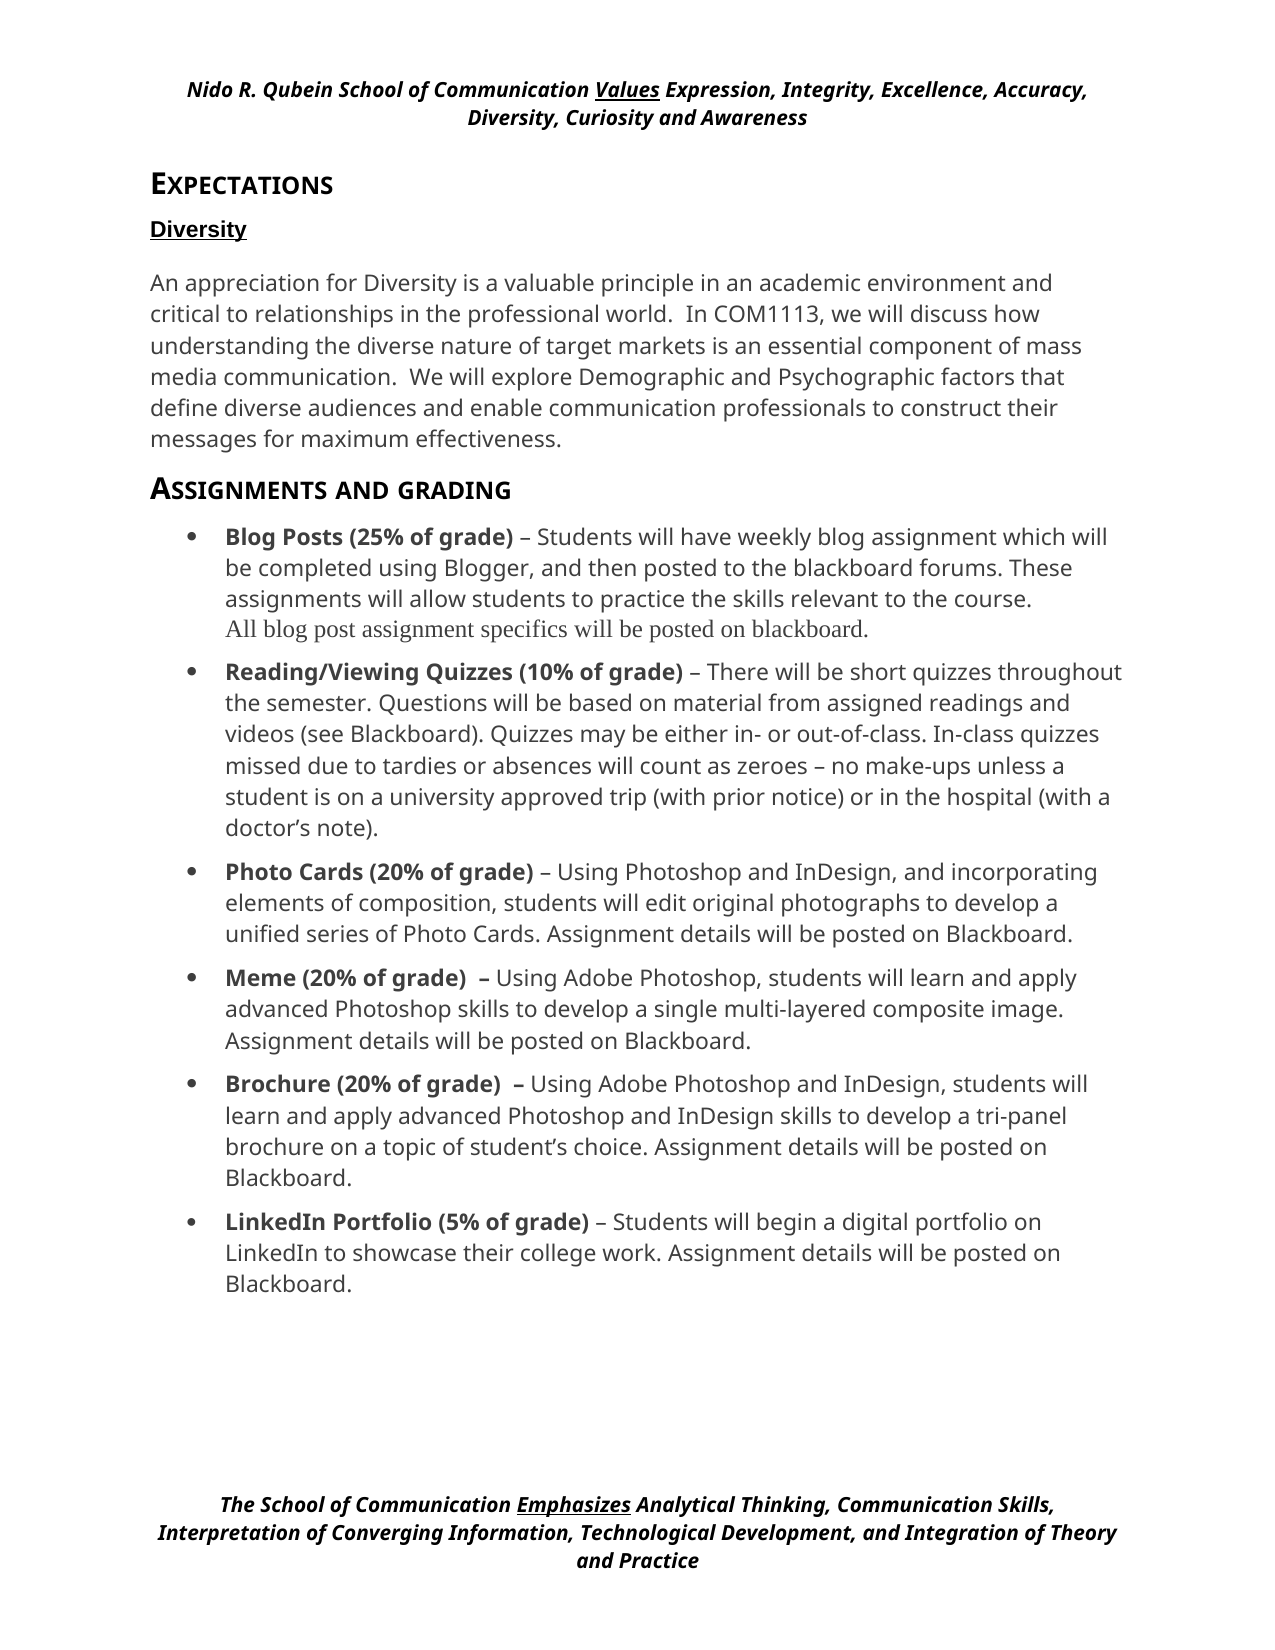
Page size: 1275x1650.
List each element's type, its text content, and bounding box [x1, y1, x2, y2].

list Brochure (20% of grade) – Using Adobe Photoshop and InDesign, students will learn and apply advanced Photoshop and InDesign skills to develop a tri-panel brochure on a topic of student’s choice. Assignment details will be posted on Blackboard. [187, 1068, 1125, 1193]
list Photo Cards (20% of grade) – Using Photoshop and InDesign, and incorporating elements of composition, students will edit original photographs to develop a unified series of Photo Cards. Assignment details will be posted on Blackboard. [187, 856, 1125, 949]
text Diversity [150, 216, 1125, 242]
text Assignments and grading [150, 467, 1125, 508]
list Meme (20% of grade) – Using Adobe Photoshop, students will learn and apply advanced Photoshop skills to develop a single multi-layered composite image. Assignment details will be posted on Blackboard. [187, 962, 1125, 1056]
list LinkedIn Portfolio (5% of grade) – Students will begin a digital portfolio on LinkedIn to showcase their college work. Assignment details will be posted on Blackboard. [187, 1206, 1125, 1299]
list Blog Posts (25% of grade) – Students will have weekly blog assignment which will be completed using Blogger, and then posted to the blackboard forums. These assignments will allow students to practice the skills relevant to the course. All blog post assignment specifics will be posted on blackboard. [187, 521, 1125, 643]
text Expectations [150, 162, 1125, 204]
list Reading/Viewing Quizzes (10% of grade) – There will be short quizzes throughout the semester. Questions will be based on material from assigned readings and videos (see Blackboard). Quizzes may be either in- or out-of-class. In-class quizzes missed due to tardies or absences will count as zeroes – no make-ups unless a student is on a university approved trip (with prior notice) or in the hospital (with a doctor’s note). [187, 656, 1125, 843]
text An appreciation for Diversity is a valuable principle in an academic environment and critical to relationships in the professional world. In COM1113, we will discuss how understanding the diverse nature of target markets is an essential component of mass media communication. We will explore Demographic and Psychographic factors that define diverse audiences and enable communication professionals to construct their messages for maximum effectiveness. [150, 267, 1125, 455]
